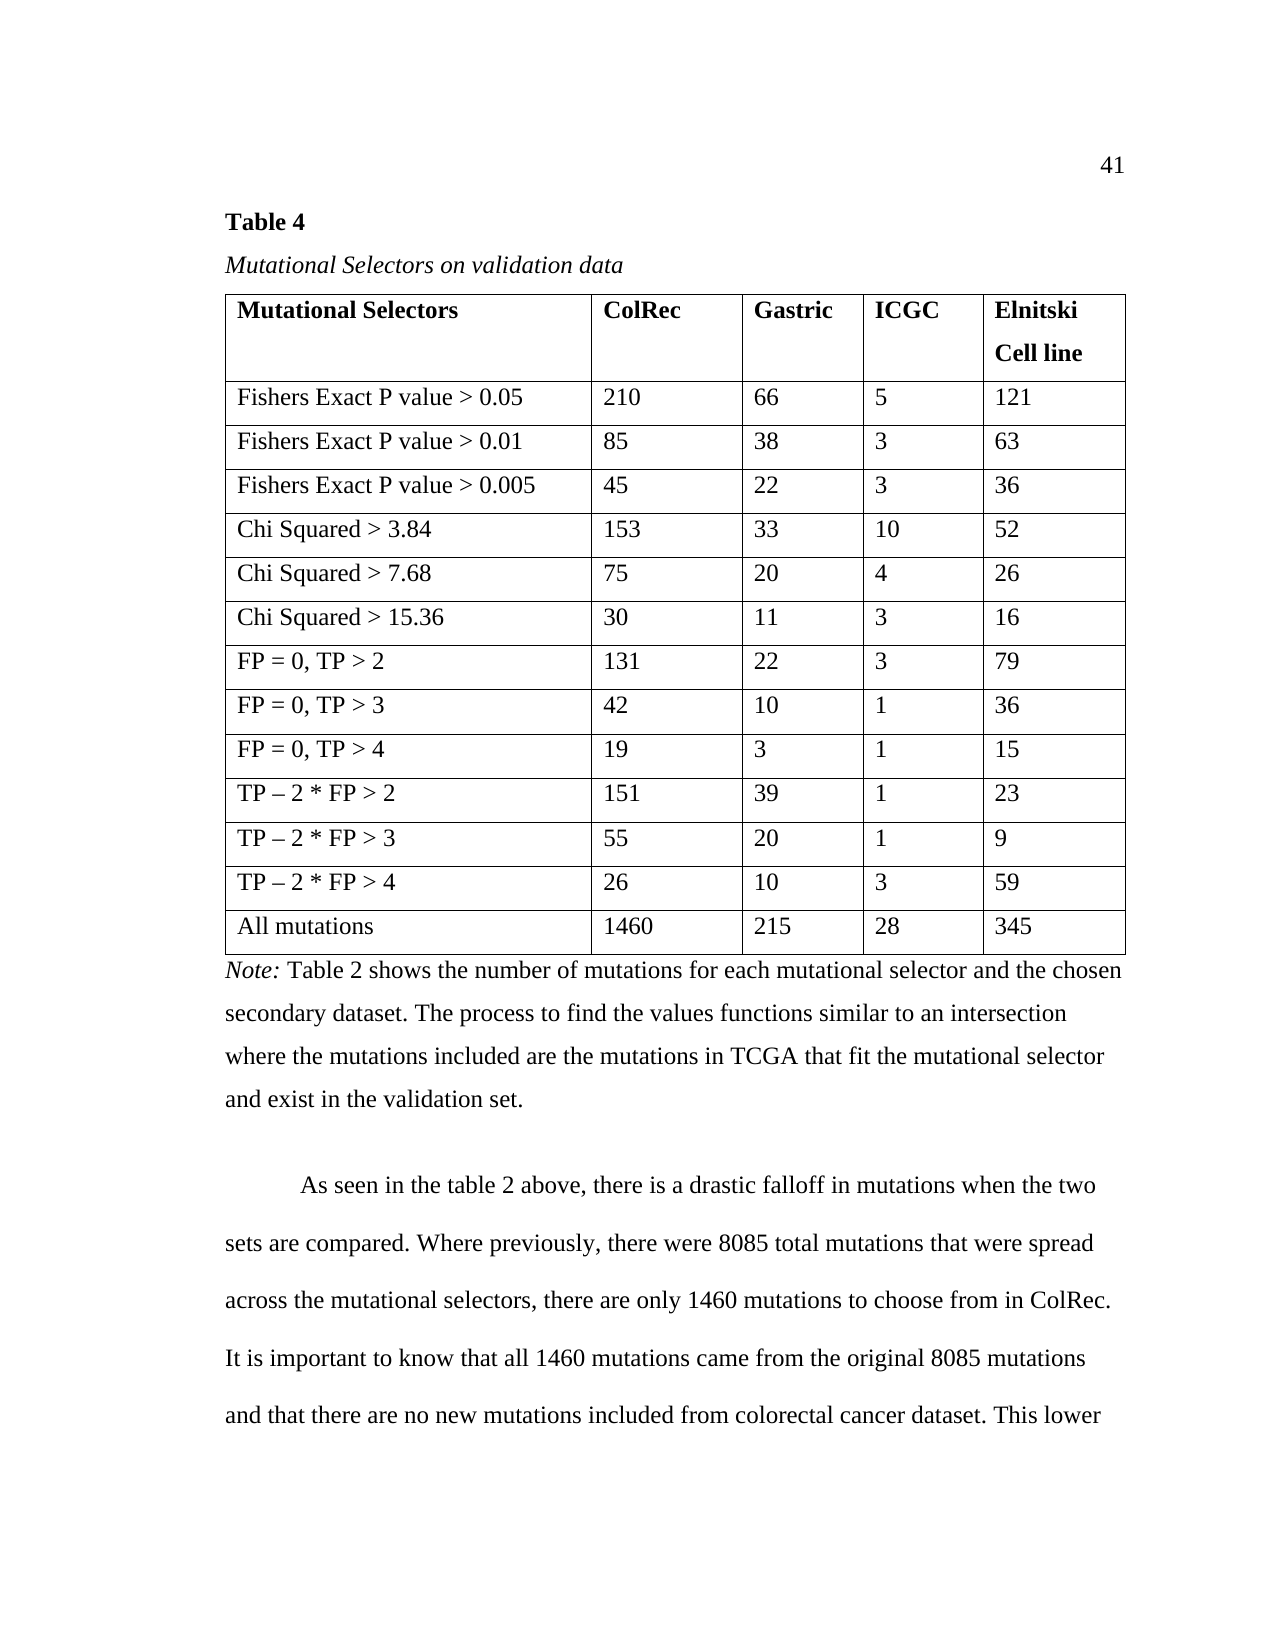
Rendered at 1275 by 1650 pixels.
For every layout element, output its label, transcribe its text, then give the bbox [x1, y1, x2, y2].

table_cell 131 [592, 646, 742, 689]
table_cell Fishers Exact P value > 0.05 [226, 382, 591, 425]
table_cell 121 [984, 382, 1125, 425]
table_cell 26 [592, 867, 742, 910]
table_cell 210 [592, 382, 742, 425]
table_header Mutational Selectors [226, 295, 591, 381]
table_cell 20 [743, 823, 863, 866]
table_cell 10 [743, 867, 863, 910]
table_header Gastric [743, 295, 863, 381]
table_cell 19 [592, 735, 742, 777]
table_cell 55 [592, 823, 742, 866]
table_cell 1 [864, 823, 983, 866]
table_cell 15 [984, 735, 1125, 777]
text Table 4 Mutational Selectors on validation data [225, 207, 1125, 279]
table_cell 3 [864, 646, 983, 689]
table_cell 10 [743, 690, 863, 733]
table_cell 36 [984, 470, 1125, 513]
table_cell 39 [743, 779, 863, 822]
table_cell Fishers Exact P value > 0.005 [226, 470, 591, 513]
table_cell 85 [592, 426, 742, 469]
table_cell 11 [743, 602, 863, 645]
table_cell 23 [984, 779, 1125, 822]
table_cell 22 [743, 470, 863, 513]
table_cell 52 [984, 514, 1125, 557]
table_cell TP – 2 * FP > 2 [226, 779, 591, 822]
table_cell 5 [864, 382, 983, 425]
table_header ColRec [592, 295, 742, 381]
table_cell 153 [592, 514, 742, 557]
table_cell 28 [864, 911, 983, 954]
table_header Elnitski Cell line [984, 295, 1125, 381]
table_cell 38 [743, 426, 863, 469]
table_cell Fishers Exact P value > 0.01 [226, 426, 591, 469]
table_cell 63 [984, 426, 1125, 469]
table_cell 9 [984, 823, 1125, 866]
table_cell 3 [743, 735, 863, 777]
table_cell 3 [864, 867, 983, 910]
table_cell 16 [984, 602, 1125, 645]
table_cell 30 [592, 602, 742, 645]
table_header ICGC [864, 295, 983, 381]
table_cell All mutations [226, 911, 591, 954]
table_cell 1 [864, 690, 983, 733]
table_cell 1 [864, 779, 983, 822]
table_cell 3 [864, 470, 983, 513]
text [225, 1170, 1125, 1429]
table_cell 26 [984, 558, 1125, 601]
table_cell TP – 2 * FP > 3 [226, 823, 591, 866]
table_cell 33 [743, 514, 863, 557]
table_cell FP = 0, TP > 2 [226, 646, 591, 689]
table_cell 3 [864, 426, 983, 469]
table_cell 345 [984, 911, 1125, 954]
table_cell 66 [743, 382, 863, 425]
table_cell 22 [743, 646, 863, 689]
table_cell Chi Squared > 3.84 [226, 514, 591, 557]
table_cell 215 [743, 911, 863, 954]
table_cell 42 [592, 690, 742, 733]
text Note: Table 2 shows the number of mutations for each mutational selector and the chosen secondary dataset. The process to find the values functions similar to an intersection where the mutations included are the mutations in TCGA that fit the mutational selector and exist in the validation set. [225, 955, 1125, 1113]
table_cell 36 [984, 690, 1125, 733]
table_cell 10 [864, 514, 983, 557]
table_cell FP = 0, TP > 3 [226, 690, 591, 733]
table_cell 75 [592, 558, 742, 601]
table_cell 59 [984, 867, 1125, 910]
table_cell Chi Squared > 15.36 [226, 602, 591, 645]
table_cell FP = 0, TP > 4 [226, 735, 591, 777]
table_cell Chi Squared > 7.68 [226, 558, 591, 601]
table_cell 20 [743, 558, 863, 601]
table_cell 4 [864, 558, 983, 601]
table_cell 45 [592, 470, 742, 513]
table_cell 79 [984, 646, 1125, 689]
table_cell 1 [864, 735, 983, 777]
table_cell 151 [592, 779, 742, 822]
table_cell 1460 [592, 911, 742, 954]
table_cell TP – 2 * FP > 4 [226, 867, 591, 910]
table_cell 3 [864, 602, 983, 645]
